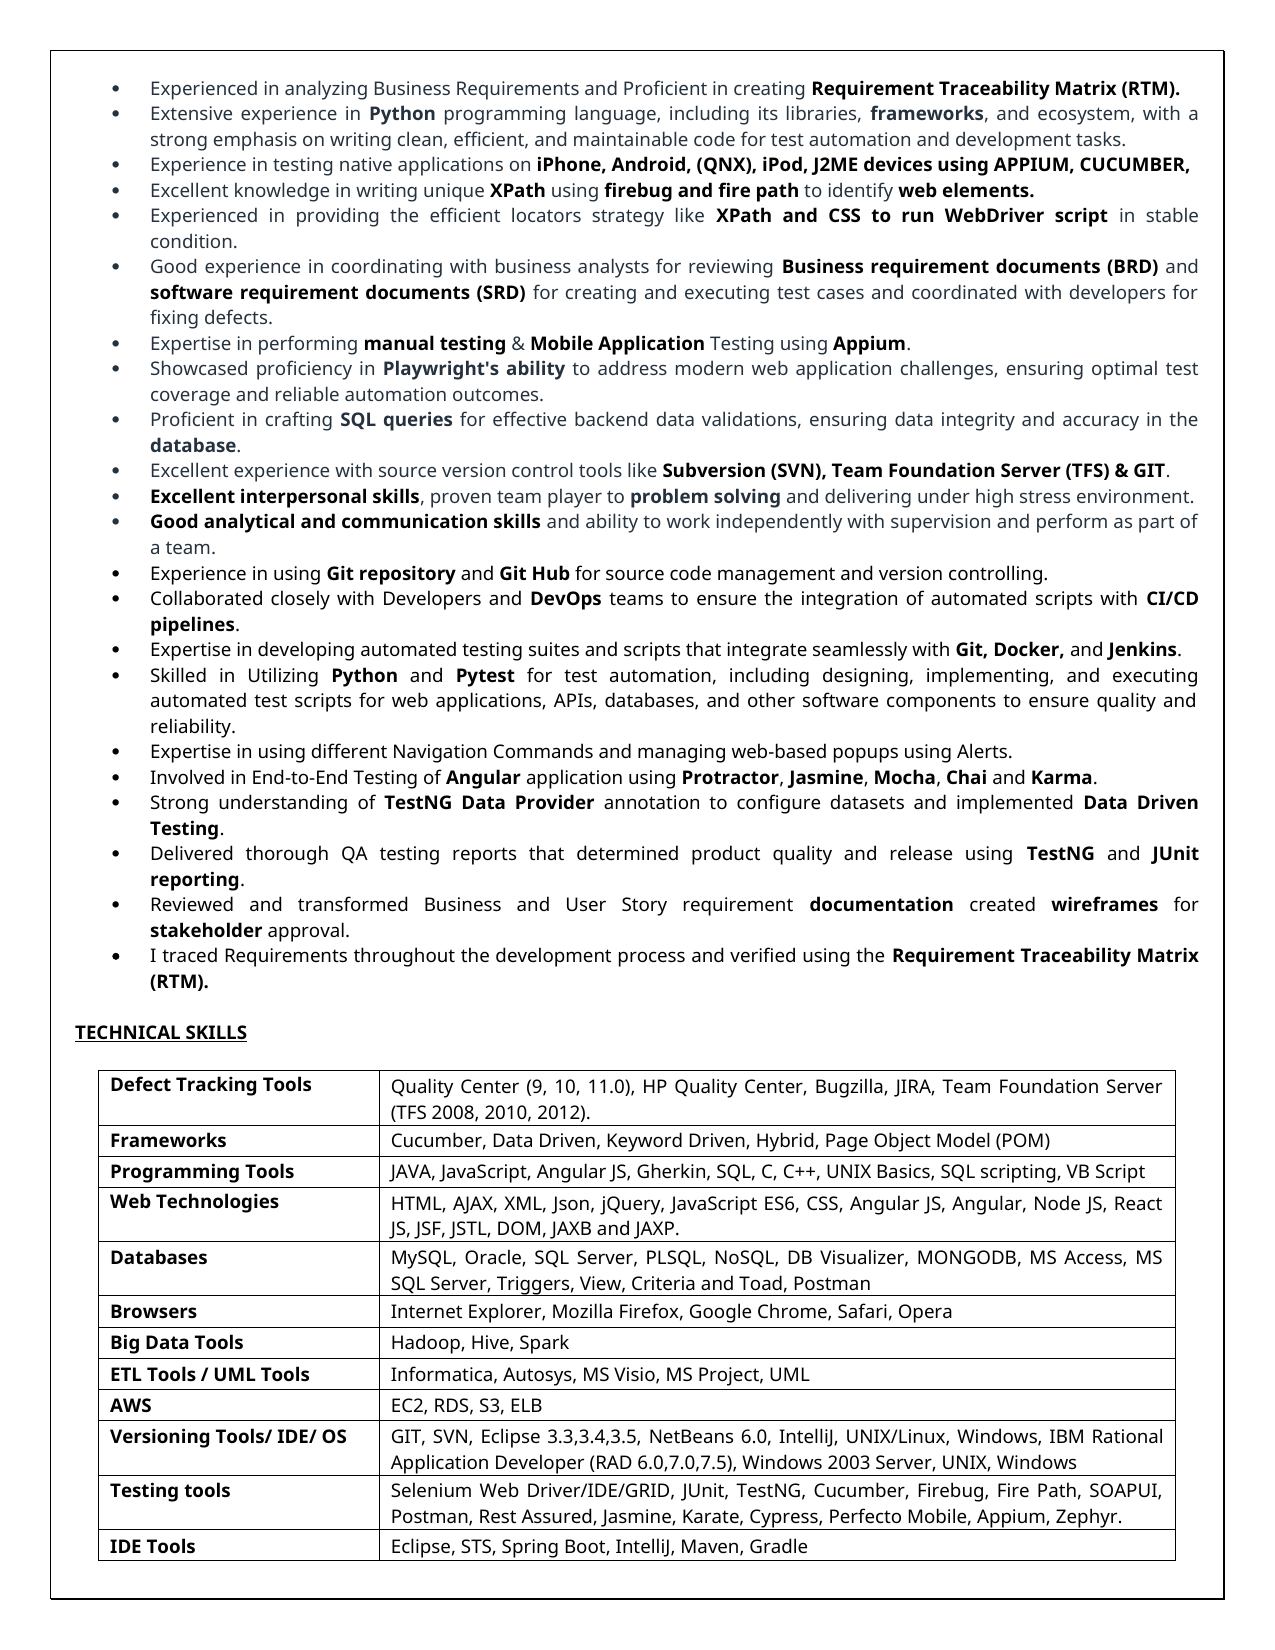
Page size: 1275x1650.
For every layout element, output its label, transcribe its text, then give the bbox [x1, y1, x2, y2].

list Experience in testing native applications on iPhone, Android, (QNX), iPod, J2ME devices using APPIUM, CUCUMBER, [112, 152, 1199, 177]
table_cell IDE Tools [99, 1530, 379, 1560]
table_cell JAVA, JavaScript, Angular JS, Gherkin, SQL, C, C++, UNIX Basics, SQL scripting, VB Script [380, 1157, 1175, 1187]
list Skilled in Utilizing Python and Pytest for test automation, including designing, implementing, and executing automated test scripts for web applications, APIs, databases, and other software components to ensure quality and reliability. [112, 662, 1199, 738]
list Excellent interpersonal skills, proven team player to problem solving and delivering under high stress environment. [112, 483, 1199, 509]
list Experienced in analyzing Business Requirements and Proficient in creating Requirement Traceability Matrix (RTM). [112, 75, 1199, 101]
list Reviewed and transformed Business and User Story requirement documentation created wireframes for stakeholder approval. [112, 892, 1199, 943]
list Extensive experience in Python programming language, including its libraries, frameworks, and ecosystem, with a strong emphasis on writing clean, efficient, and maintainable code for test automation and development tasks. [112, 101, 1199, 152]
table_cell Testing tools [99, 1476, 379, 1529]
list Proficient in crafting SQL queries for effective backend data validations, ensuring data integrity and accuracy in the database. [112, 407, 1199, 458]
table_cell Big Data Tools [99, 1328, 379, 1358]
table_cell Internet Explorer, Mozilla Firefox, Google Chrome, Safari, Opera [380, 1296, 1175, 1327]
table_cell Selenium Web Driver/IDE/GRID, JUnit, TestNG, Cucumber, Firebug, Fire Path, SOAPUI, Postman, Rest Assured, Jasmine, Karate, Cypress, Perfecto Mobile, Appium, Zephyr. [380, 1476, 1175, 1529]
table_header Defect Tracking Tools [99, 1071, 379, 1124]
list Excellent knowledge in writing unique XPath using firebug and fire path to identify web elements. [112, 177, 1199, 203]
list Delivered thorough QA testing reports that determined product quality and release using TestNG and JUnit reporting. [112, 841, 1199, 892]
table_cell Hadoop, Hive, Spark [380, 1328, 1175, 1358]
table_cell Eclipse, STS, Spring Boot, IntelliJ, Maven, Gradle [380, 1530, 1175, 1560]
table_cell Versioning Tools/ IDE/ OS [99, 1421, 379, 1474]
list Expertise in developing automated testing suites and scripts that integrate seamlessly with Git, Docker, and Jenkins. [112, 636, 1199, 662]
table_cell HTML, AJAX, XML, Json, jQuery, JavaScript ES6, CSS, Angular JS, Angular, Node JS, React JS, JSF, JSTL, DOM, JAXB and JAXP. [380, 1188, 1175, 1241]
table_cell Programming Tools [99, 1157, 379, 1187]
table_cell Browsers [99, 1296, 379, 1327]
table_cell AWS [99, 1390, 379, 1420]
table_header Quality Center (9, 10, 11.0), HP Quality Center, Bugzilla, JIRA, Team Foundation Server (TFS 2008, 2010, 2012). [380, 1071, 1175, 1124]
list Experienced in providing the efficient locators strategy like XPath and CSS to run WebDriver script in stable condition. [112, 203, 1199, 254]
table_cell Databases [99, 1242, 379, 1295]
list Experience in using Git repository and Git Hub for source code management and version controlling. [112, 560, 1199, 585]
list Expertise in using different Navigation Commands and managing web-based popups using Alerts. [112, 738, 1199, 764]
table_cell Informatica, Autosys, MS Visio, MS Project, UML [380, 1359, 1175, 1389]
list Collaborated closely with Developers and DevOps teams to ensure the integration of automated scripts with CI/CD pipelines. [112, 585, 1199, 636]
list Expertise in performing manual testing & Mobile Application Testing using Appium. [112, 330, 1199, 356]
list Showcased proficiency in Playwright's ability to address modern web application challenges, ensuring optimal test coverage and reliable automation outcomes. [112, 356, 1199, 407]
table_cell GIT, SVN, Eclipse 3.3,3.4,3.5, NetBeans 6.0, IntelliJ, UNIX/Linux, Windows, IBM Rational Application Developer (RAD 6.0,7.0,7.5), Windows 2003 Server, UNIX, Windows [380, 1421, 1175, 1474]
list I traced Requirements throughout the development process and verified using the Requirement Traceability Matrix (RTM). [112, 943, 1199, 994]
list Good experience in coordinating with business analysts for reviewing Business requirement documents (BRD) and software requirement documents (SRD) for creating and executing test cases and coordinated with developers for fixing defects. [112, 254, 1199, 330]
table_cell Web Technologies [99, 1188, 379, 1241]
table_cell ETL Tools / UML Tools [99, 1359, 379, 1389]
list Excellent experience with source version control tools like Subversion (SVN), Team Foundation Server (TFS) & GIT. [112, 458, 1199, 483]
list Strong understanding of TestNG Data Provider annotation to configure datasets and implemented Data Driven Testing. [112, 789, 1199, 841]
list Good analytical and communication skills and ability to work independently with supervision and perform as part of a team. [112, 509, 1199, 560]
table_cell Cucumber, Data Driven, Keyword Driven, Hybrid, Page Object Model (POM) [380, 1126, 1175, 1156]
text TECHNICAL SKILLS [75, 1019, 1199, 1045]
table_cell Frameworks [99, 1126, 379, 1156]
table_cell EC2, RDS, S3, ELB [380, 1390, 1175, 1420]
list Involved in End-to-End Testing of Angular application using Protractor, Jasmine, Mocha, Chai and Karma. [112, 764, 1199, 789]
table_cell MySQL, Oracle, SQL Server, PLSQL, NoSQL, DB Visualizer, MONGODB, MS Access, MS SQL Server, Triggers, View, Criteria and Toad, Postman [380, 1242, 1175, 1295]
